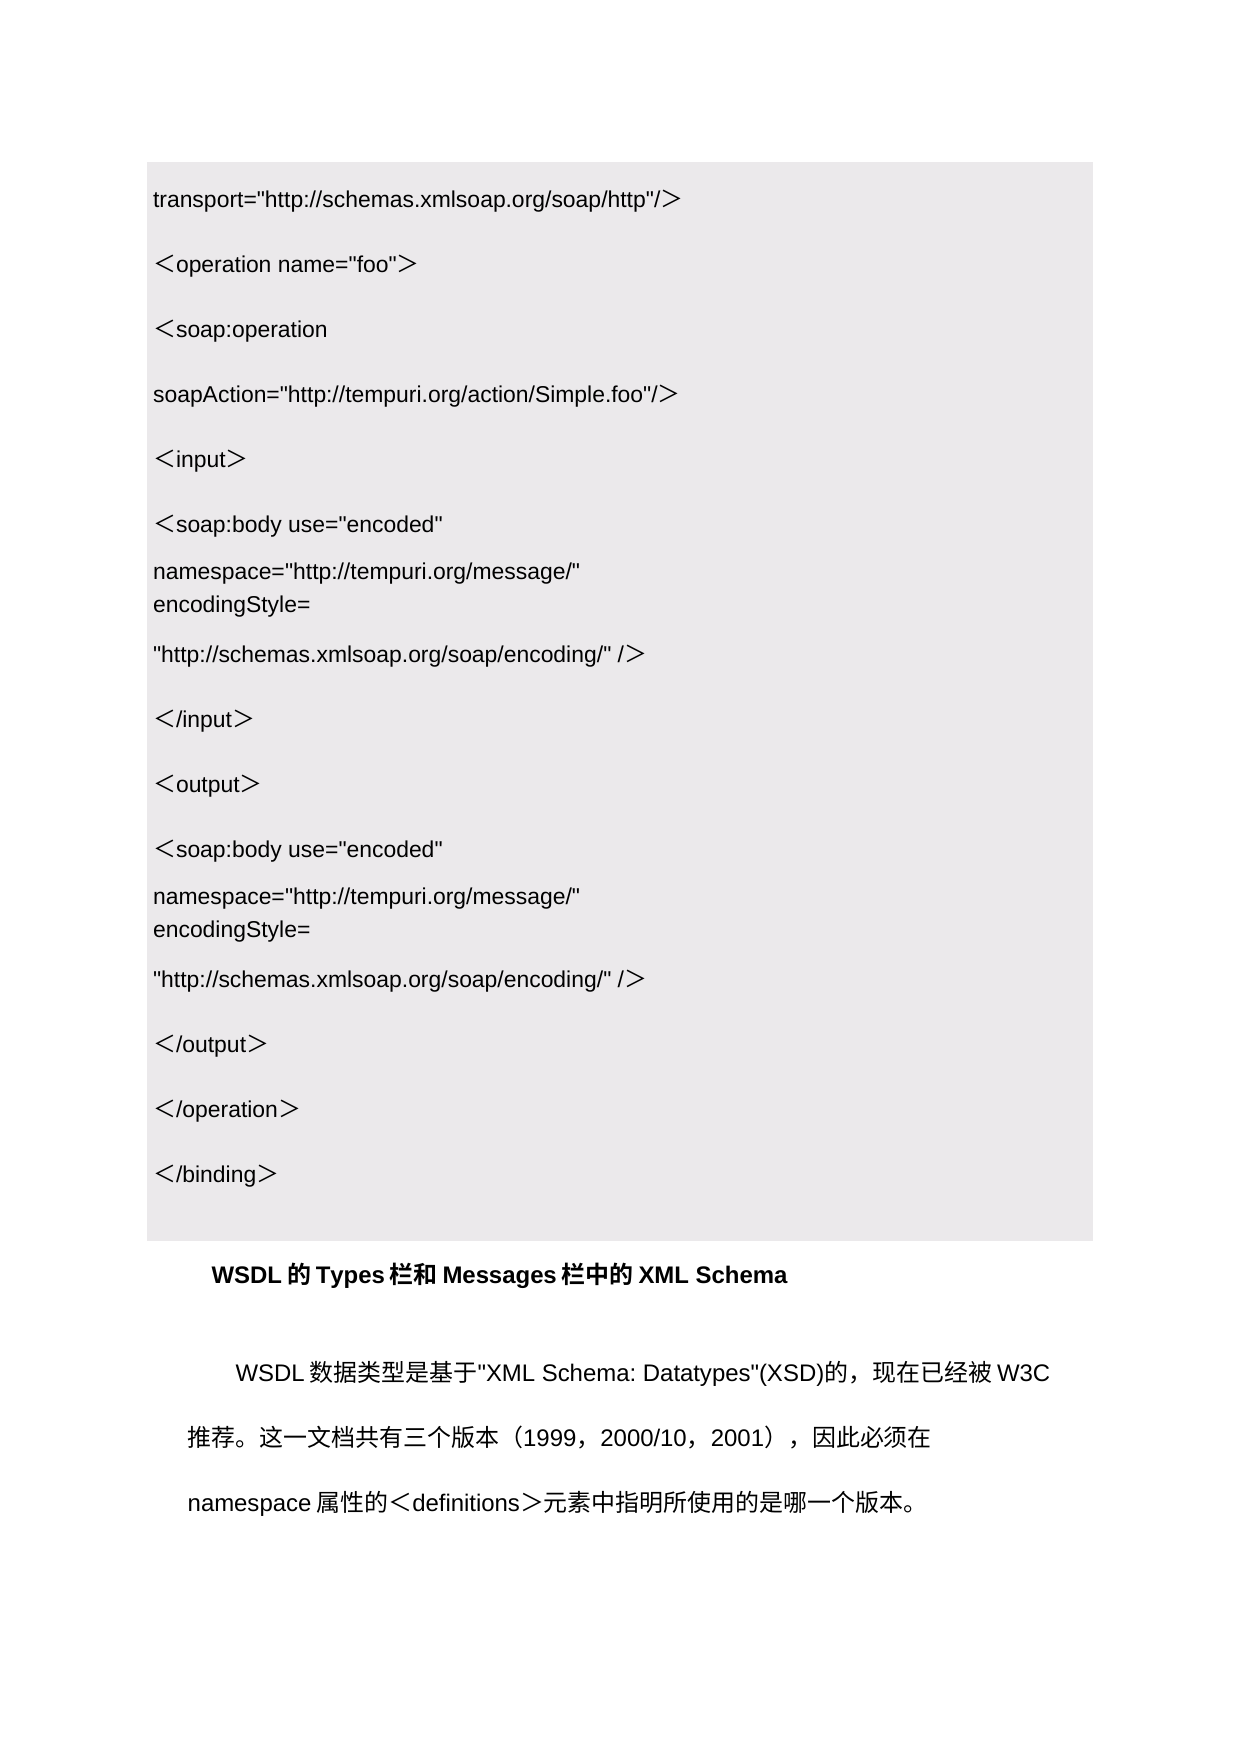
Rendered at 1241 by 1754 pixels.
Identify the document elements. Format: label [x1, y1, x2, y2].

table_cell [147, 162, 1093, 1241]
text [187, 1241, 1053, 1533]
